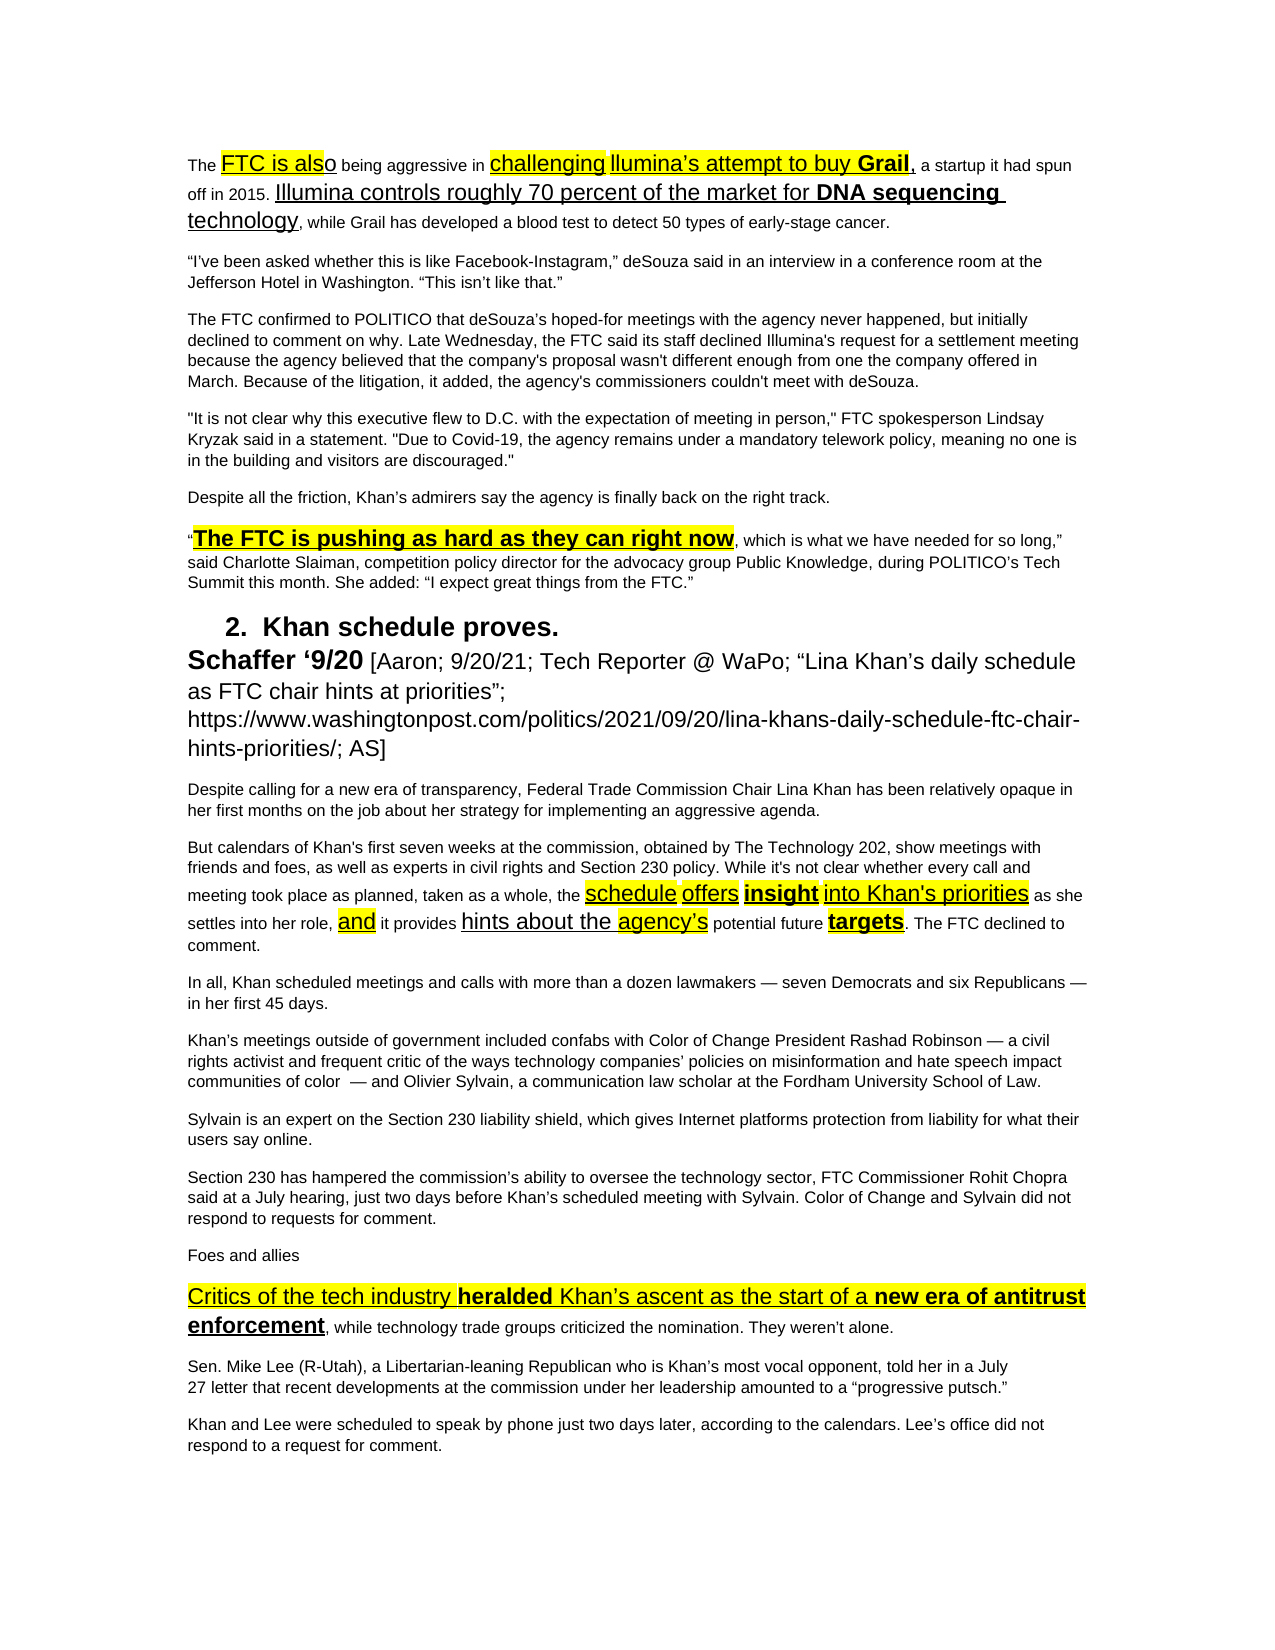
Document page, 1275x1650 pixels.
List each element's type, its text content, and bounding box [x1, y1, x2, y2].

text "It is not clear why this executive flew to D.C. with the expectation of meeting in person," FTC spokesperson Lindsay Kryzak said in a statement. "Due to Covid-19, the agency remains under a mandatory telework policy, meaning no one is in the building and visitors are discouraged." [187, 409, 1087, 469]
text Section 230 has hampered the commission’s ability to oversee the technology sector, FTC Commissioner Rohit Chopra said at a July hearing, just two days before Khan’s scheduled meeting with Sylvain. Color of Change and Sylvain did not respond to requests for comment. [187, 1167, 1087, 1228]
text Sylvain is an expert on the Section 230 liability shield, which gives Internet platforms protection from liability for what their users say online. [187, 1109, 1087, 1149]
subtitle Khan schedule proves. [225, 611, 1087, 642]
text Khan and Lee were scheduled to speak by phone just two days later, according to the calendars. Lee’s office did not respond to a request for comment. [187, 1415, 1087, 1454]
text In all, Khan scheduled meetings and calls with more than a dozen lawmakers — seven Democrats and six Republicans — in her first 45 days. [187, 973, 1087, 1013]
text But calendars of Khan's first seven weeks at the commission, obtained by The Technology 202, show meetings with friends and foes, as well as experts in civil rights and Section 230 policy. While it's not clear whether every call and meeting took place as planned, taken as a whole, the schedule offers insight into Khan's priorities as she settles into her role, and it provides hints about the agency’s potential future targets. The FTC declined to comment. [187, 838, 1087, 955]
text “I’ve been asked whether this is like Facebook-Instagram,” deSouza said in an interview in a conference room at the Jefferson Hotel in Washington. “This isn’t like that.” [187, 252, 1087, 292]
text Despite calling for a new era of transparency, Federal Trade Commission Chair Lina Khan has been relatively opaque in her first months on the job about her strategy for implementing an aggressive agenda. [187, 780, 1087, 819]
text The FTC is also being aggressive in challenging llumina’s attempt to buy Grail, a startup it had spun off in 2015. Illumina controls roughly 70 percent of the market for DNA sequencing technology, while Grail has developed a blood test to detect 50 types of early-stage cancer. [187, 150, 1087, 233]
text Despite all the friction, Khan’s admirers say the agency is finally back on the right track. [187, 488, 1087, 507]
text “The FTC is pushing as hard as they can right now, which is what we have needed for so long,” said Charlotte Slaiman, competition policy director for the advocacy group Public Knowledge, during POLITICO’s Tech Summit this month. She added: “I expect great things from the FTC.” [187, 525, 1087, 592]
text The FTC confirmed to POLITICO that deSouza’s hoped-for meetings with the agency never happened, but initially declined to comment on why. Late Wednesday, the FTC said its staff declined Illumina's request for a settlement meeting because the agency believed that the company's proposal wasn't different enough from one the company offered in March. Because of the litigation, it added, the agency's commissioners couldn't meet with deSouza. [187, 310, 1087, 391]
text Foes and allies [187, 1246, 1087, 1265]
text Sen. Mike Lee (R-Utah), a Libertarian-leaning Republican who is Khan’s most vocal opponent, told her in a July 27 letter that recent developments at the commission under her leadership amounted to a “progressive putsch.” [187, 1357, 1087, 1397]
text Schaffer ‘9/20 [Aaron; 9/20/21; Tech Reporter @ WaPo; “Lina Khan’s daily schedule as FTC chair hints at priorities”; https://www.washingtonpost.com/politics/2021/09/20/lina-khans-daily-schedule-ftc-chair-hints-priorities/; AS] [187, 644, 1087, 761]
text Khan’s meetings outside of government included confabs with Color of Change President Rashad Robinson — a civil rights activist and frequent critic of the ways technology companies’ policies on misinformation and hate speech impact communities of color — and Olivier Sylvain, a communication law scholar at the Fordham University School of Law. [187, 1031, 1087, 1091]
text Critics of the tech industry heralded Khan’s ascent as the start of a new era of antitrust enforcement, while technology trade groups criticized the nomination. They weren’t alone. [187, 1283, 1087, 1338]
